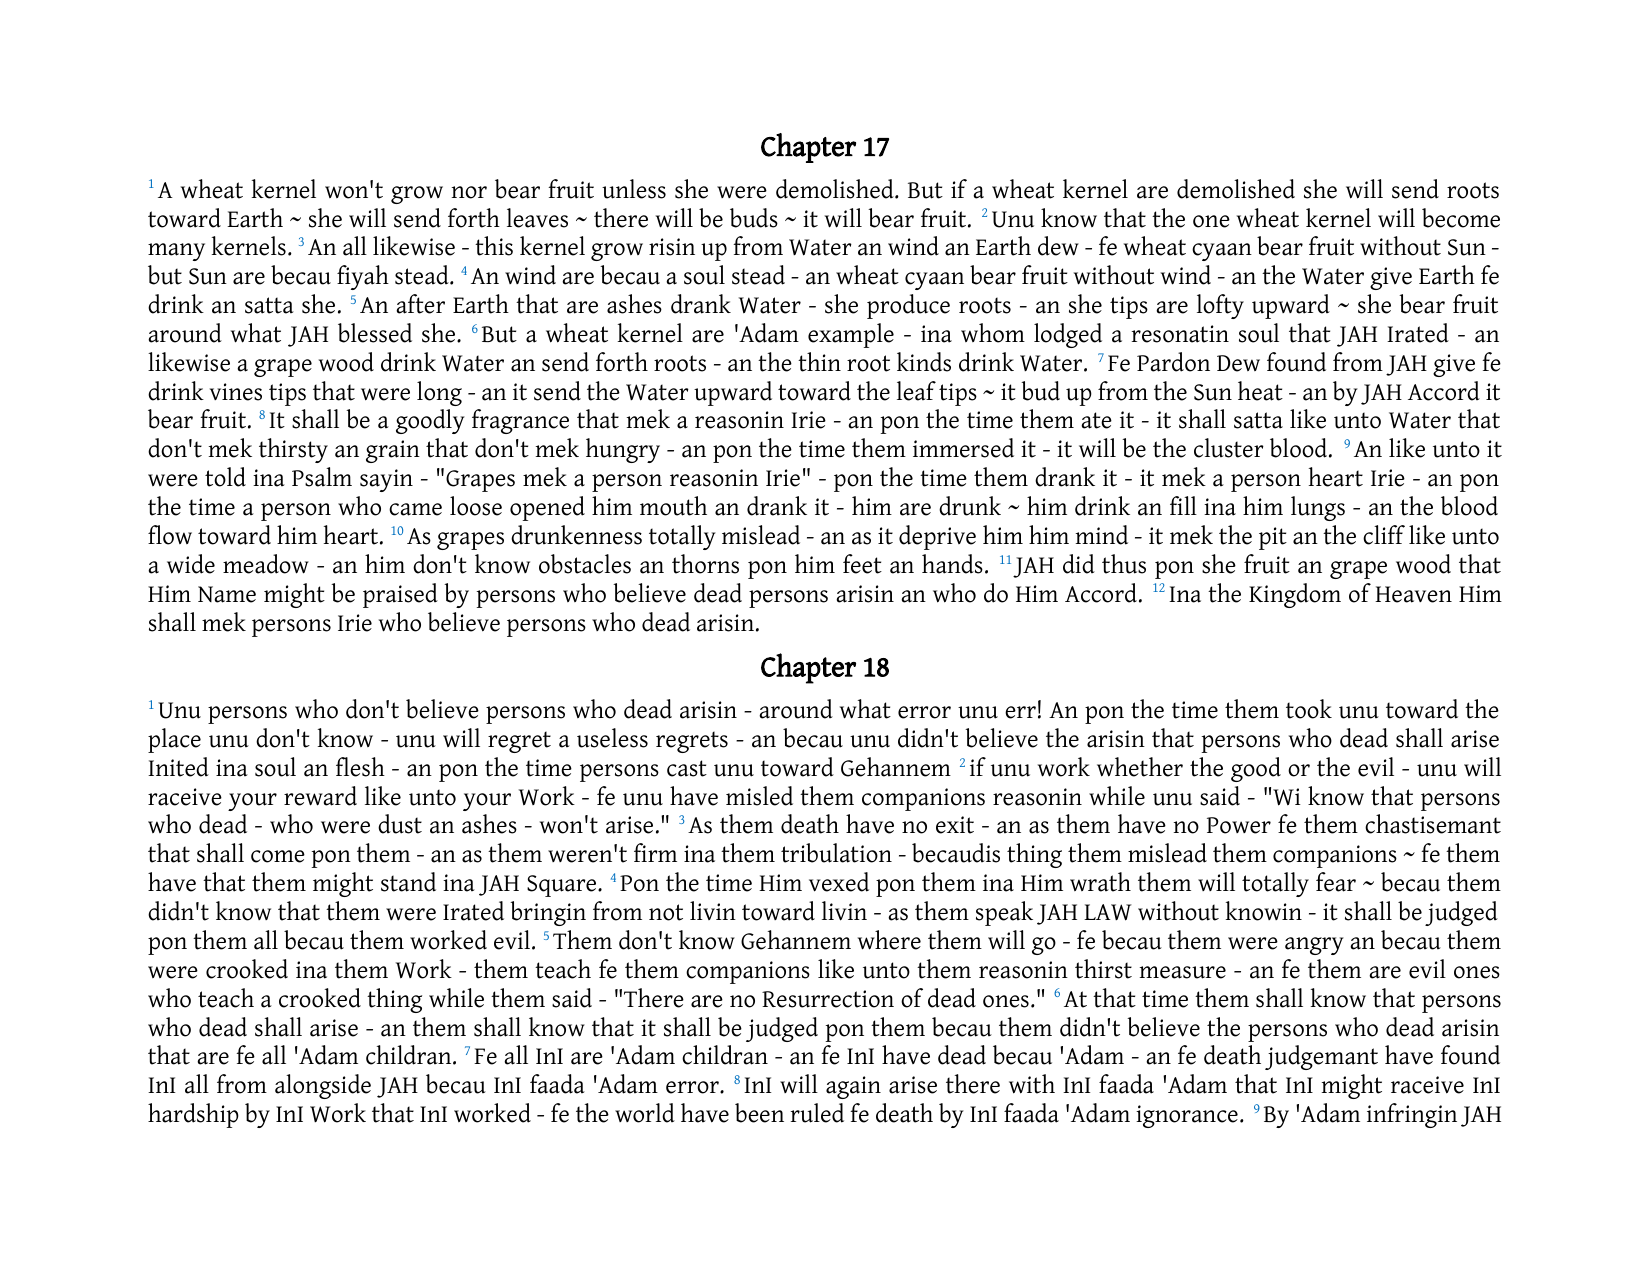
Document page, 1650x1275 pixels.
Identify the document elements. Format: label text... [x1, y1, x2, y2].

text Chapter 17 [148, 130, 1502, 164]
text Chapter 18 [148, 650, 1502, 684]
text 1 A wheat kernel won't grow nor bear fruit unless she were demolished. But if a wheat kernel are demolished she will send roots toward Earth ~ she will send forth leaves ~ there will be buds ~ it will bear fruit. 2 Unu know that the one wheat kernel will become many kernels. 3 An all likewise - this kernel grow risin up from Water an wind an Earth dew - fe wheat cyaan bear fruit without Sun - but Sun are becau fiyah stead. 4 An wind are becau a soul stead - an wheat cyaan bear fruit without wind - an the Water give Earth fe drink an satta she. 5 An after Earth that are ashes drank Water - she produce roots - an she tips are lofty upward ~ she bear fruit around what JAH blessed she. 6 But a wheat kernel are 'Adam example - ina whom lodged a resonatin soul that JAH Irated - an likewise a grape wood drink Water an send forth roots - an the thin root kinds drink Water. 7 Fe Pardon Dew found from JAH give fe drink vines tips that were long - an it send the Water upward toward the leaf tips ~ it bud up from the Sun heat - an by JAH Accord it bear fruit. 8 It shall be a goodly fragrance that mek a reasonin Irie - an pon the time them ate it - it shall satta like unto Water that don't mek thirsty an grain that don't mek hungry - an pon the time them immersed it - it will be the cluster blood. 9 An like unto it were told ina Psalm sayin - "Grapes mek a person reasonin Irie" - pon the time them drank it - it mek a person heart Irie - an pon the time a person who came loose opened him mouth an drank it - him are drunk ~ him drink an fill ina him lungs - an the blood flow toward him heart. 10 As grapes drunkenness totally mislead - an as it deprive him him mind - it mek the pit an the cliff like unto a wide meadow - an him don't know obstacles an thorns pon him feet an hands. 11 JAH did thus pon she fruit an grape wood that Him Name might be praised by persons who believe dead persons arisin an who do Him Accord. 12 Ina the Kingdom of Heaven Him shall mek persons Irie who believe persons who dead arisin. [148, 176, 1502, 638]
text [148, 697, 1502, 1129]
